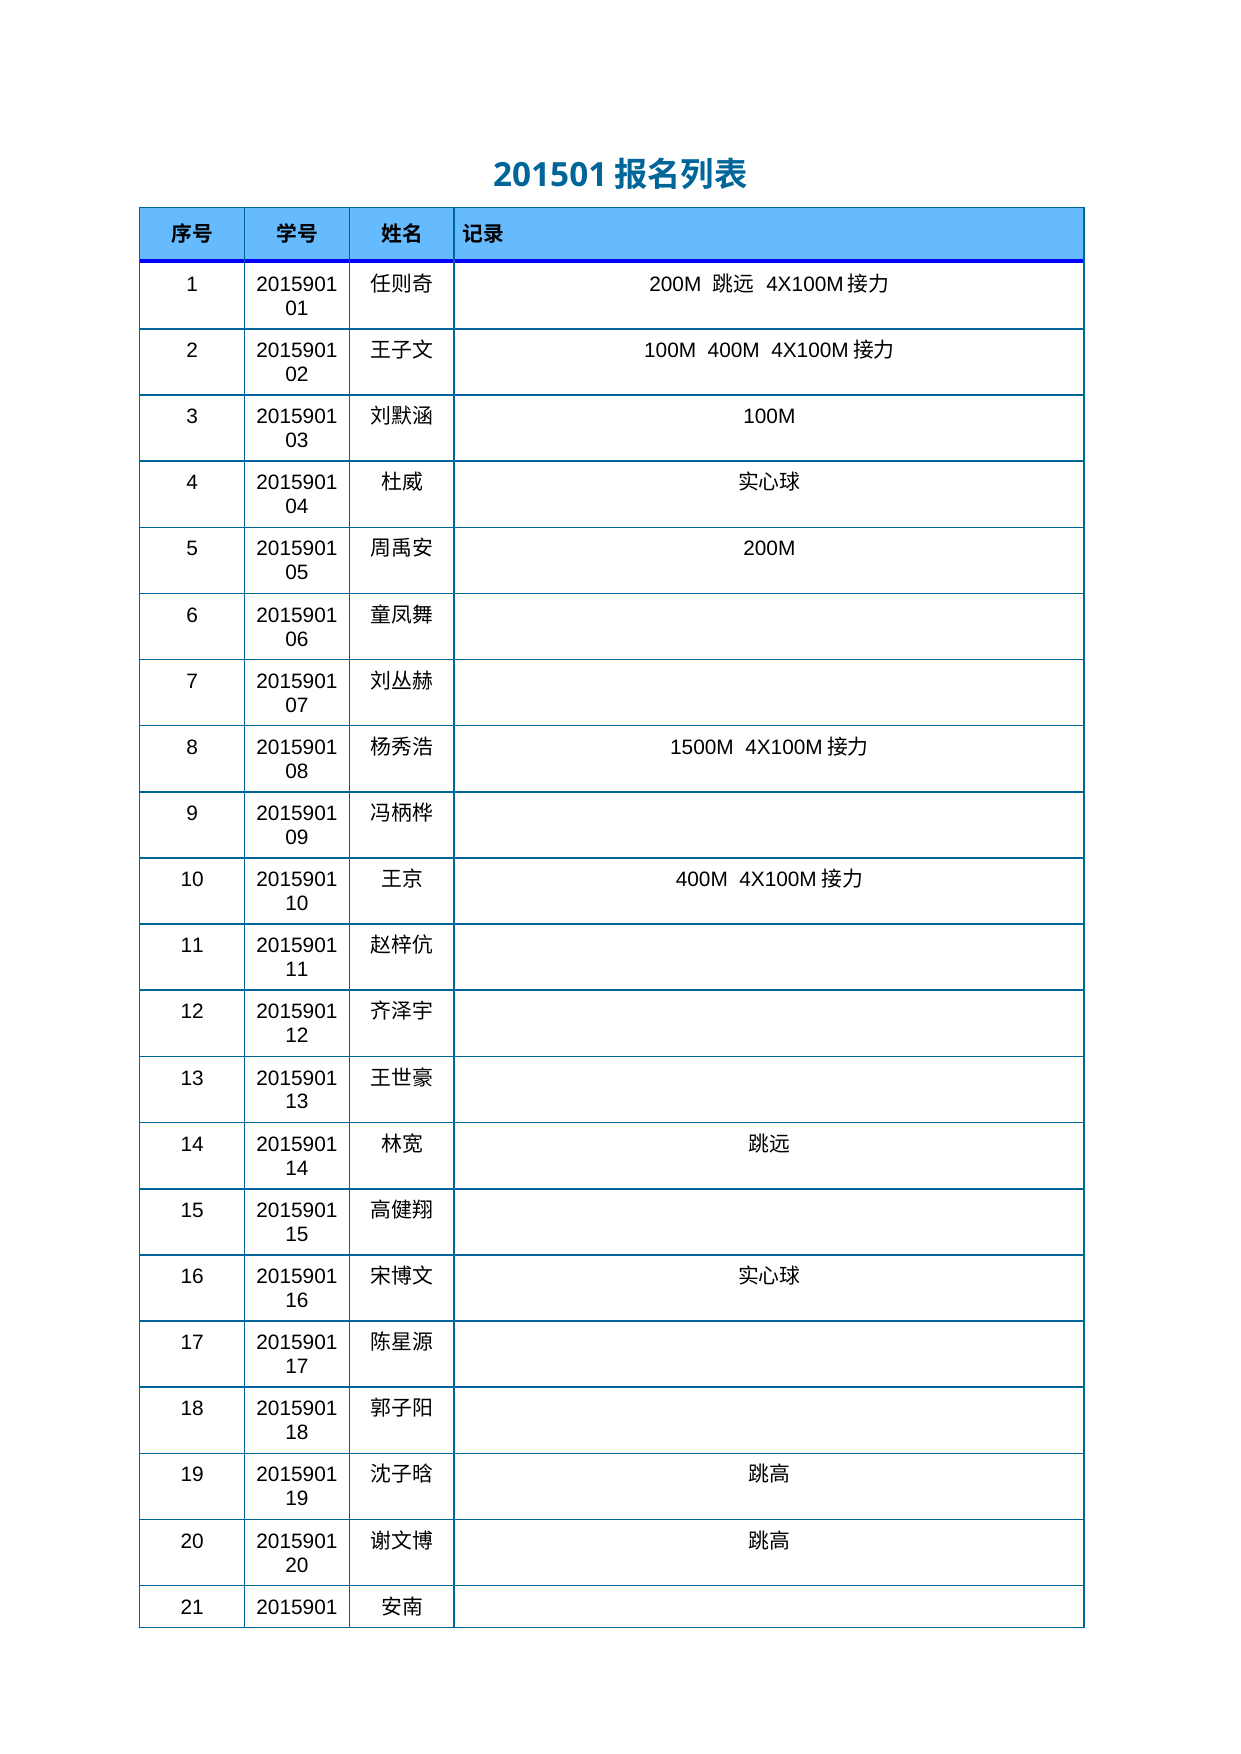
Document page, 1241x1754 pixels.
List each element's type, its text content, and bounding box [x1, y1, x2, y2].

table_cell 201590117 [245, 1322, 349, 1386]
table_cell [455, 1388, 1083, 1452]
table_cell 201590113 [245, 1057, 349, 1122]
table_header 姓名 [350, 208, 453, 259]
table_cell 11 [140, 925, 244, 989]
table_cell 201590104 [245, 462, 349, 526]
table_cell 杨秀浩 [350, 726, 453, 791]
table_cell [455, 594, 1083, 659]
table_cell 宋博文 [350, 1256, 453, 1320]
table_cell [455, 991, 1083, 1056]
table_cell 王子文 [350, 330, 453, 394]
table_cell 201590109 [245, 793, 349, 857]
text 201501报名列表 [148, 148, 1092, 196]
table_cell 跳高 [455, 1454, 1083, 1518]
table_cell 5 [140, 528, 244, 592]
table_cell 201590105 [245, 528, 349, 592]
table_cell 7 [140, 660, 244, 725]
table_cell 跳高 [455, 1520, 1083, 1585]
table_cell 20 [140, 1520, 244, 1585]
table_cell 任则奇 [350, 263, 453, 328]
table_cell 王世豪 [350, 1057, 453, 1122]
table_cell 沈子晗 [350, 1454, 453, 1518]
table_cell 1500M 4X100M接力 [455, 726, 1083, 791]
table_cell 201590111 [245, 925, 349, 989]
table_cell 8 [140, 726, 244, 791]
table_cell 1 [140, 263, 244, 328]
table_cell 实心球 [455, 462, 1083, 526]
table_cell [455, 1190, 1083, 1254]
table_cell 19 [140, 1454, 244, 1518]
table_cell 刘默涵 [350, 396, 453, 460]
table_cell [455, 1322, 1083, 1386]
table_cell 高健翔 [350, 1190, 453, 1254]
table_cell 赵梓伉 [350, 925, 453, 989]
table_cell 15 [140, 1190, 244, 1254]
table_cell 100M [455, 396, 1083, 460]
table_cell 刘丛赫 [350, 660, 453, 725]
table_cell 17 [140, 1322, 244, 1386]
table_cell 谢文博 [350, 1520, 453, 1585]
table_cell [455, 1586, 1083, 1627]
table_cell 4 [140, 462, 244, 526]
table_cell 冯柄桦 [350, 793, 453, 857]
table_cell 201590110 [245, 859, 349, 923]
table_cell 201590118 [245, 1388, 349, 1452]
table_header 序号 [140, 208, 244, 259]
table_cell 6 [140, 594, 244, 659]
table_cell 201590112 [245, 991, 349, 1056]
table_cell 林宽 [350, 1123, 453, 1188]
table_cell 实心球 [455, 1256, 1083, 1320]
table_cell 安南 [350, 1586, 453, 1627]
table_cell 3 [140, 396, 244, 460]
table_cell 杜威 [350, 462, 453, 526]
table_cell 201590121 [245, 1586, 349, 1627]
table_cell 100M 400M 4X100M接力 [455, 330, 1083, 394]
table_cell 201590102 [245, 330, 349, 394]
table_cell 童凤舞 [350, 594, 453, 659]
table_cell 10 [140, 859, 244, 923]
table_cell 200M 跳远 4X100M接力 [455, 263, 1083, 328]
table_cell 13 [140, 1057, 244, 1122]
table_cell 201590119 [245, 1454, 349, 1518]
table_cell 201590120 [245, 1520, 349, 1585]
table_cell 王京 [350, 859, 453, 923]
table_header 记录 [455, 208, 1083, 259]
table_cell 400M 4X100M接力 [455, 859, 1083, 923]
table_cell [455, 925, 1083, 989]
table_cell 201590106 [245, 594, 349, 659]
table_cell [455, 660, 1083, 725]
table_cell 郭子阳 [350, 1388, 453, 1452]
table_cell 21 [140, 1586, 244, 1627]
table_cell 201590116 [245, 1256, 349, 1320]
table_cell 200M [455, 528, 1083, 592]
table_cell 201590114 [245, 1123, 349, 1188]
table_cell 2 [140, 330, 244, 394]
table_cell 201590115 [245, 1190, 349, 1254]
table_cell 201590107 [245, 660, 349, 725]
table_cell 201590103 [245, 396, 349, 460]
table_cell 201590101 [245, 263, 349, 328]
table_cell 201590108 [245, 726, 349, 791]
table_cell [455, 1057, 1083, 1122]
table_cell 16 [140, 1256, 244, 1320]
table_header 学号 [245, 208, 349, 259]
table_cell 陈星源 [350, 1322, 453, 1386]
table_cell 齐泽宇 [350, 991, 453, 1056]
table_cell 18 [140, 1388, 244, 1452]
table_cell [455, 793, 1083, 857]
table_cell 跳远 [455, 1123, 1083, 1188]
table_cell 14 [140, 1123, 244, 1188]
table_cell 9 [140, 793, 244, 857]
table_cell 12 [140, 991, 244, 1056]
table_cell 周禹安 [350, 528, 453, 592]
